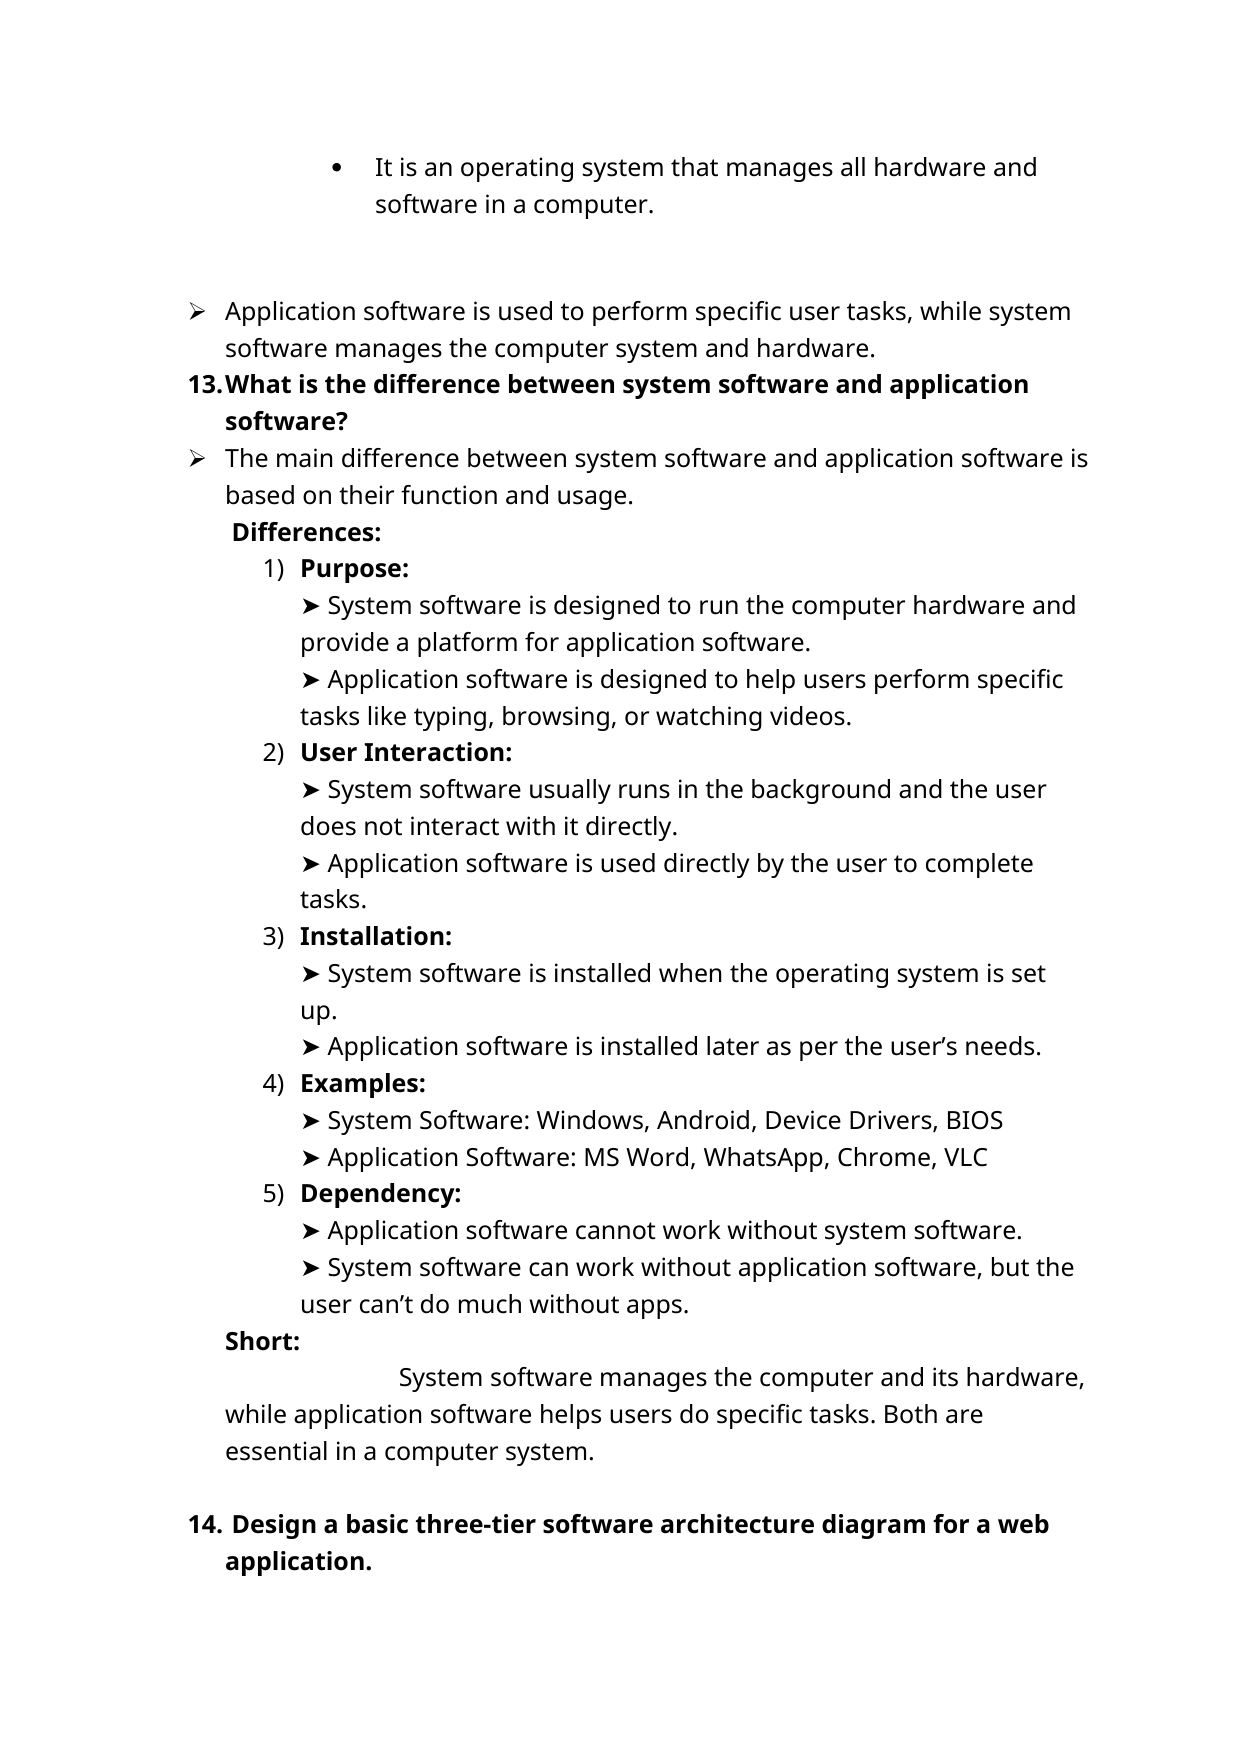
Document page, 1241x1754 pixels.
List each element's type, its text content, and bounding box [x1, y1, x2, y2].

list Purpose: ➤ System software is designed to run the computer hardware and provide a platform for application software. ➤ Application software is designed to help users perform specific tasks like typing, browsing, or watching videos. [262, 551, 1090, 732]
list Installation: ➤ System software is installed when the operating system is set up. ➤ Application software is installed later as per the user’s needs. [262, 919, 1090, 1063]
list Application software is used to perform specific user tasks, while system software manages the computer system and hardware. [187, 294, 1090, 364]
list Examples: ➤ System Software: Windows, Android, Device Drivers, BIOS ➤ Application Software: MS Word, WhatsApp, Chrome, VLC [262, 1066, 1090, 1173]
list Design a basic three-tier software architecture diagram for a web application. [187, 1507, 1090, 1578]
list User Interaction: ➤ System software usually runs in the background and the user does not interact with it directly. ➤ Application software is used directly by the user to complete tasks. [262, 735, 1090, 916]
list What is the difference between system software and application software? [187, 367, 1090, 438]
list Short: [225, 1323, 1090, 1357]
list The main difference between system software and application software is based on their function and usage. [187, 441, 1090, 512]
list System software manages the computer and its hardware, while application software helps users do specific tasks. Both are essential in a computer system. [225, 1360, 1090, 1468]
list Dependency: ➤ Application software cannot work without system software. ➤ System software can work without application software, but the user can’t do much without apps. [262, 1176, 1090, 1321]
list It is an operating system that manages all hardware and software in a computer. [337, 150, 1090, 221]
list Differences: [225, 514, 1090, 548]
